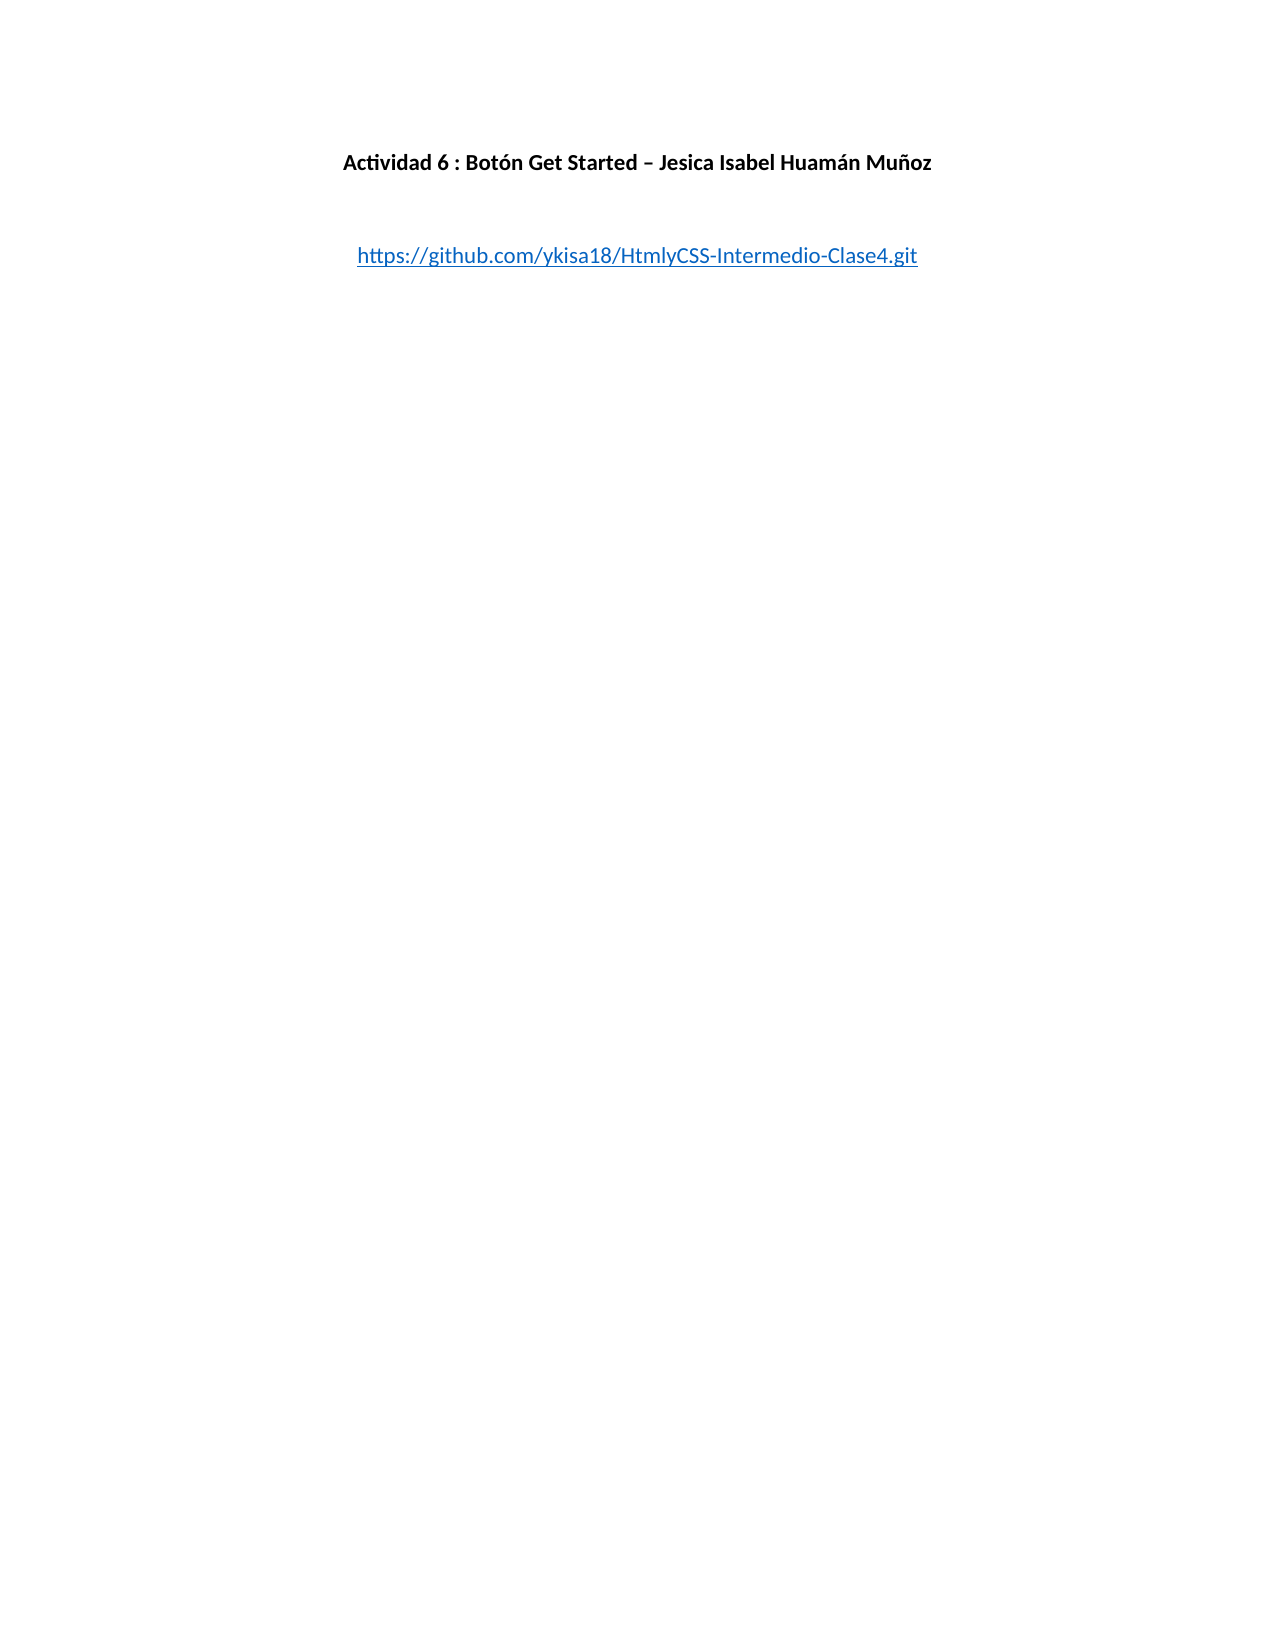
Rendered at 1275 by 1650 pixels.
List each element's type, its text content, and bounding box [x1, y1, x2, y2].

text Actividad 6 : Botón Get Started – Jesica Isabel Huamán Muñoz [177, 148, 1098, 176]
text https://github.com/ykisa18/HtmlyCSS-Intermedio-Clase4.git [177, 241, 1098, 269]
